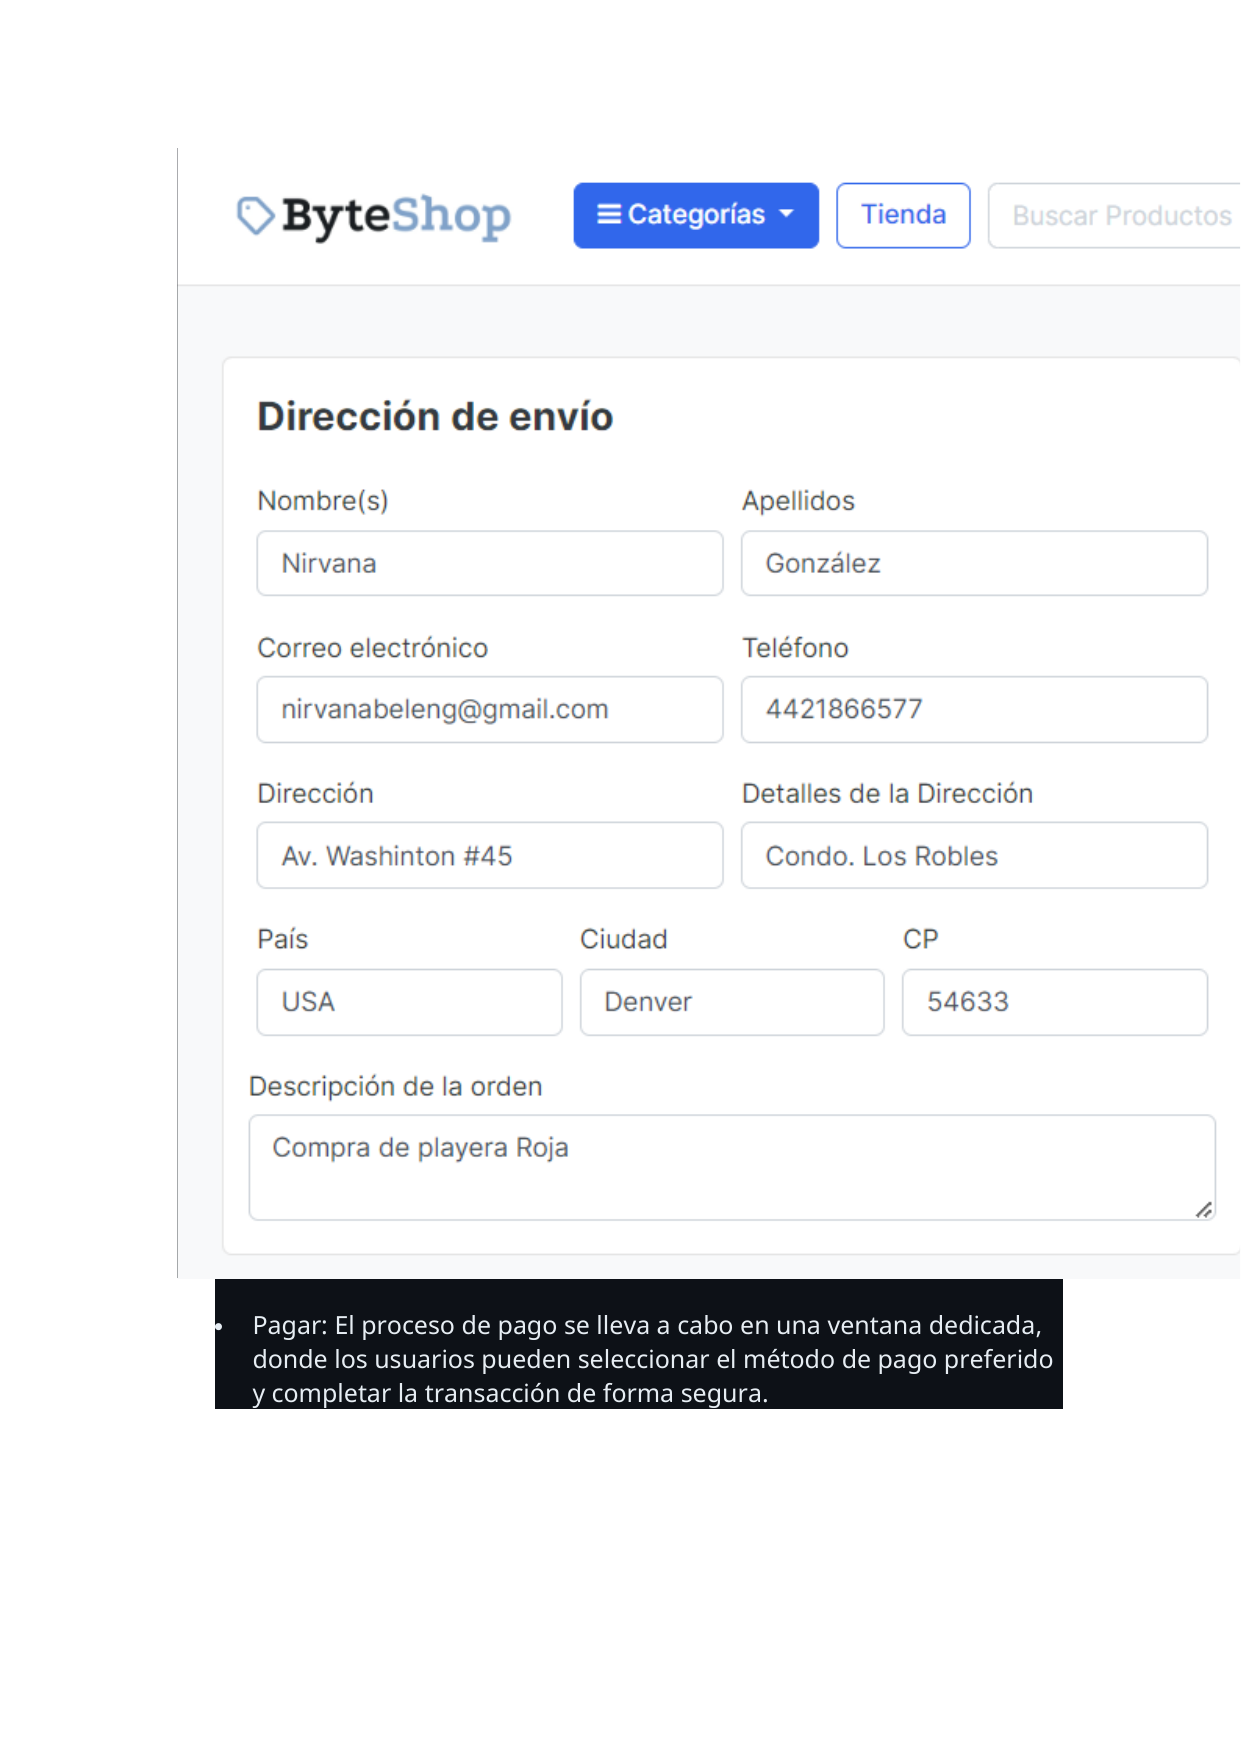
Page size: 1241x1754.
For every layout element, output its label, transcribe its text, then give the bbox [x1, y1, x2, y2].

list Pagar: El proceso de pago se lleva a cabo en una ventana dedicada, donde los usuarios pueden seleccionar el método de pago preferido y completar la transacción de forma segura. [215, 1307, 1063, 1409]
picture [177, 147, 1241, 1279]
